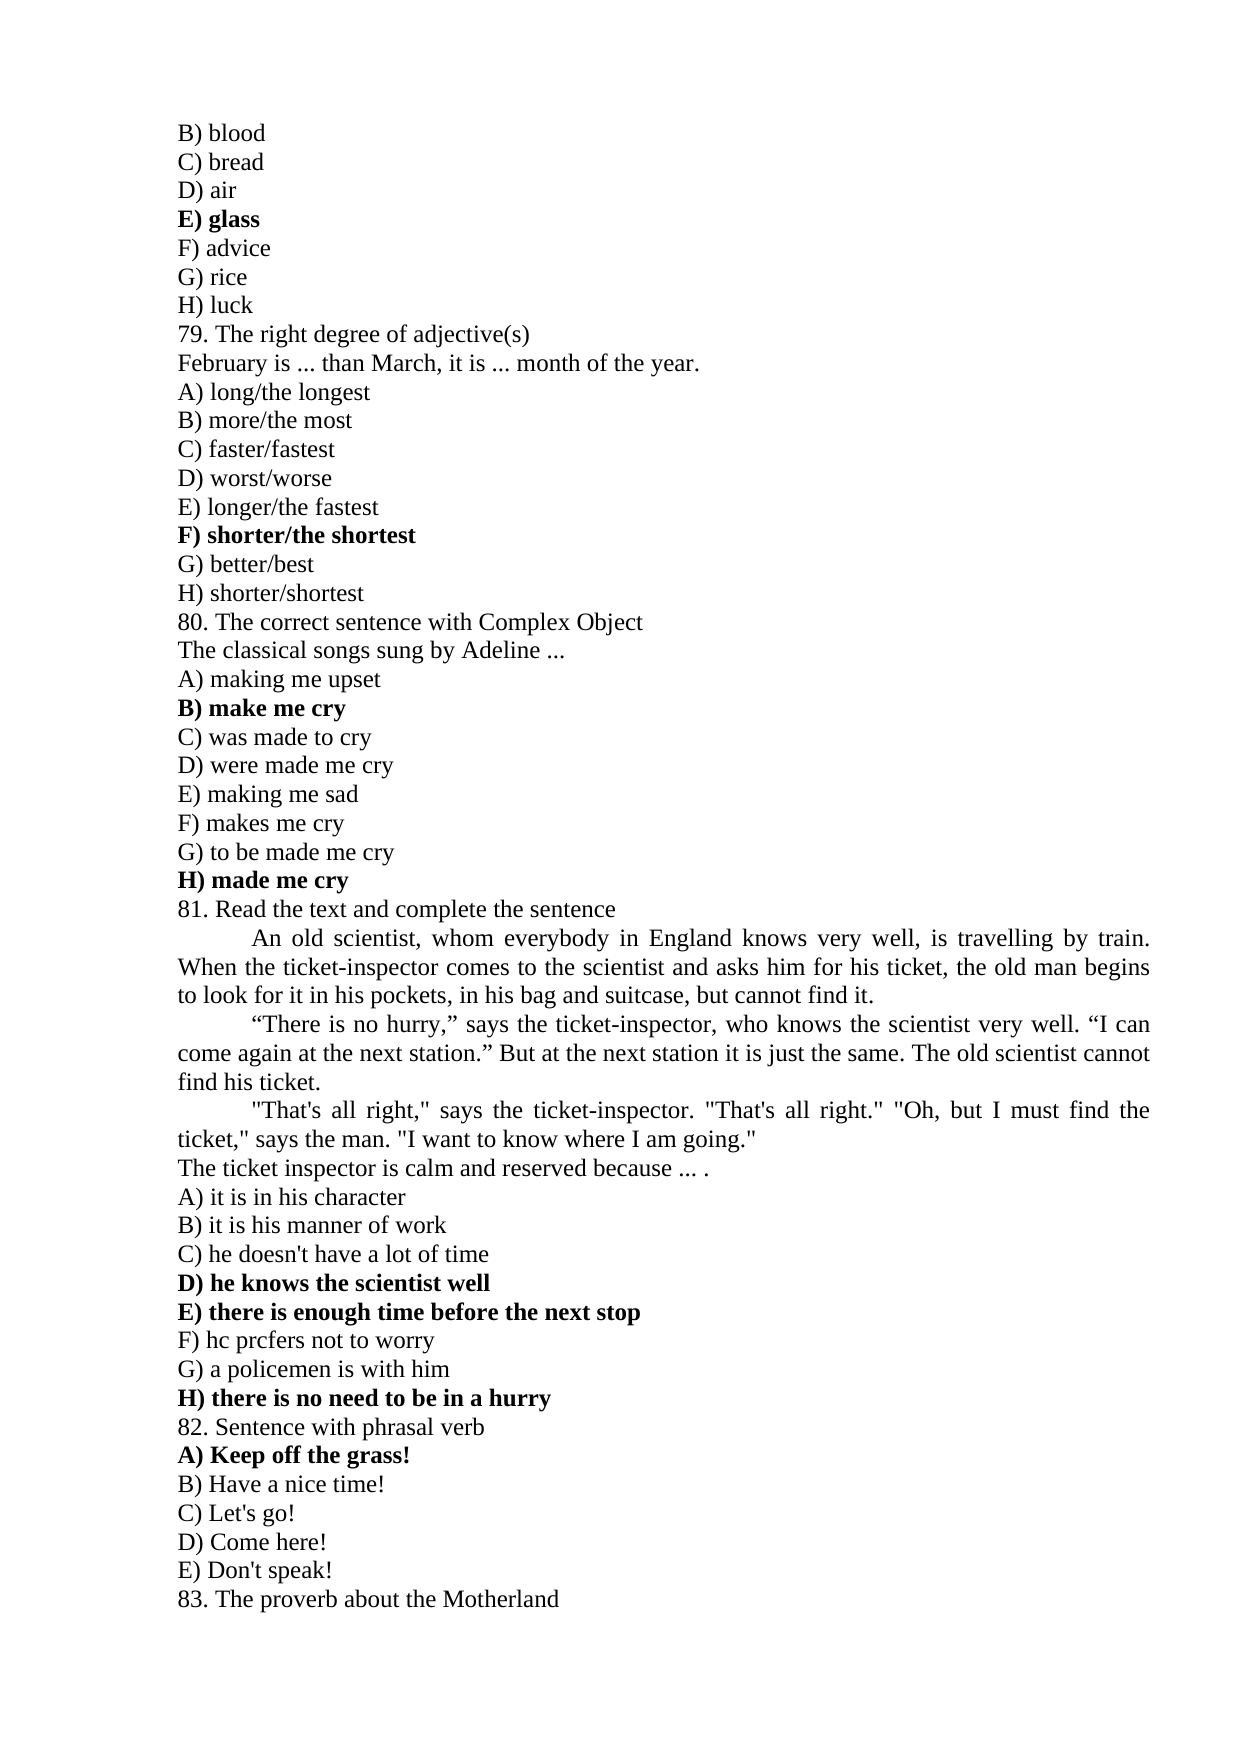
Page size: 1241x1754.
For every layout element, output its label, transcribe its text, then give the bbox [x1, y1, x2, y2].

text A) long/the longest [177, 377, 1152, 406]
text C) Let's go! [177, 1498, 1152, 1527]
text 80. The correct sentence with Complex Object [177, 607, 1152, 636]
text A) Keep off the grass! [177, 1441, 1152, 1469]
text A) making me upset [177, 664, 1152, 693]
text F) advice [177, 233, 1152, 262]
text A) it is in his character [177, 1182, 1152, 1211]
text G) a policemen is with him [177, 1354, 1152, 1383]
text The ticket inspector is calm and reserved because ... . [177, 1153, 1152, 1182]
text B) more/the most [177, 406, 1152, 434]
text D) he knows the scientist well [177, 1268, 1152, 1297]
text “There is no hurry,” says the ticket-inspector, who knows the scientist very well. “I can come again at the next station.” But at the next station it is just the same. The old scientist cannot find his ticket. [177, 1009, 1152, 1096]
text F) makes me cry [177, 808, 1152, 837]
text E) making me sad [177, 779, 1152, 808]
text H) there is no need to be in a hurry [177, 1383, 1152, 1412]
text D) worst/worse [177, 463, 1152, 492]
text G) better/best [177, 549, 1152, 578]
text C) he doesn't have a lot of time [177, 1239, 1152, 1268]
text H) shorter/shortest [177, 578, 1152, 607]
text F) hc prcfers not to worry [177, 1326, 1152, 1354]
text F) shorter/the shortest [177, 521, 1152, 549]
text E) there is enough time before the next stop [177, 1297, 1152, 1326]
text 82. Sentence with phrasal verb [177, 1412, 1152, 1441]
text C) bread [177, 147, 1152, 176]
text H) made me cry [177, 866, 1152, 894]
text D) were made me cry [177, 751, 1152, 779]
text An old scientist, whom everybody in England knows very well, is travelling by train. When the ticket-inspector comes to the scientist and asks him for his ticket, the old man begins to look for it in his pockets, in his bag and suitcase, but cannot find it. [177, 923, 1152, 1009]
text G) rice [177, 262, 1152, 291]
text H) luck [177, 291, 1152, 319]
text E) longer/the fastest [177, 492, 1152, 521]
text B) make me cry [177, 693, 1152, 722]
text February is ... than March, it is ... month of the year. [177, 348, 1152, 377]
text 79. The right degree of adjective(s) [177, 319, 1152, 348]
text B) Have a nice time! [177, 1469, 1152, 1498]
text 83. The proverb about the Motherland [177, 1584, 1152, 1613]
text E) glass [177, 204, 1152, 233]
text The classical songs sung by Adeline ... [177, 636, 1152, 664]
text E) Don't speak! [177, 1556, 1152, 1584]
text C) faster/fastest [177, 434, 1152, 463]
text 81. Read the text and complete the sentence [177, 894, 1152, 923]
text D) Come here! [177, 1527, 1152, 1556]
text B) it is his manner of work [177, 1211, 1152, 1239]
text "That's all right," says the ticket-inspector. "That's all right." "Oh, but I must find the ticket," says the man. "I want to know where I am going." [177, 1096, 1152, 1153]
text C) was made to cry [177, 722, 1152, 751]
text D) air [177, 176, 1152, 204]
text B) blood [177, 118, 1152, 147]
text G) to be made me cry [177, 837, 1152, 866]
